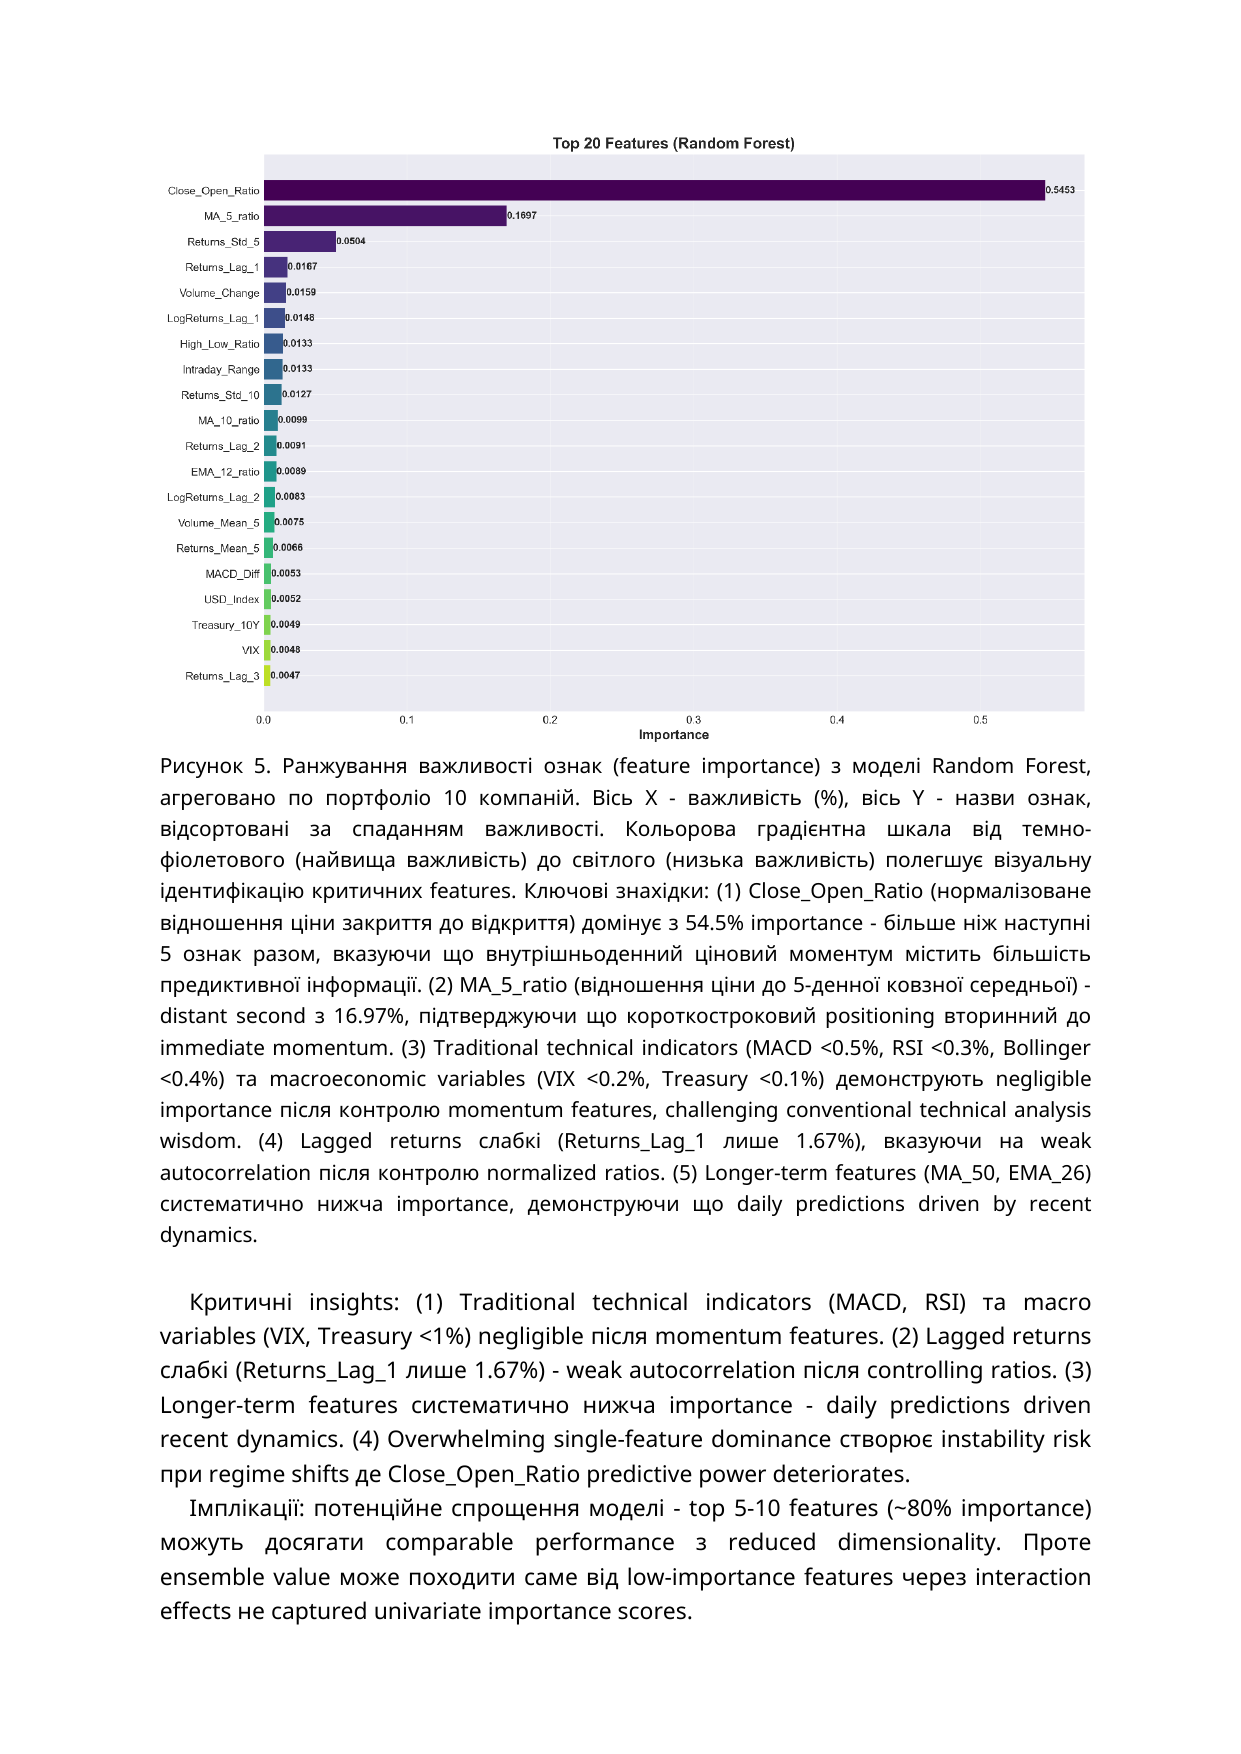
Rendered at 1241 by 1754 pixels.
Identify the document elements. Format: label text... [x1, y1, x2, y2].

text Рисунок 5. Ранжування важливості ознак (feature importance) з моделі Random Forest, агреговано по портфоліо 10 компаній. Вісь X - важливість (%), вісь Y - назви ознак, відсортовані за спаданням важливості. Кольорова градієнтна шкала від темно-фіолетового (найвища важливість) до світлого (низька важливість) полегшує візуальну ідентифікацію критичних features. Ключові знахідки: (1) Close_Open_Ratio (нормалізоване відношення ціни закриття до відкриття) домінує з 54.5% importance - більше ніж наступні 5 ознак разом, вказуючи що внутрішньоденний ціновий моментум містить більшість предиктивної інформації. (2) MA_5_ratio (відношення ціни до 5-денної ковзної середньої) - distant second з 16.97%, підтверджуючи що короткостроковий positioning вторинний до immediate momentum. (3) Traditional technical indicators (MACD <0.5%, RSI <0.3%, Bollinger <0.4%) та macroeconomic variables (VIX <0.2%, Treasury <0.1%) демонструють negligible importance після контролю momentum features, challenging conventional technical analysis wisdom. (4) Lagged returns слабкі (Returns_Lag_1 лише 1.67%), вказуючи на weak autocorrelation після контролю normalized ratios. (5) Longer-term features (MA_50, EMA_26) систематично нижча importance, демонструючи що daily predictions driven by recent dynamics. [159, 751, 1092, 1248]
text Імплікації: потенційне спрощення моделі - top 5-10 features (~80% importance) можуть досягати comparable performance з reduced dimensionality. Проте ensemble value може походити саме від low-importance features через interaction effects не captured univariate importance scores. [159, 1492, 1092, 1626]
text Критичні insights: (1) Traditional technical indicators (MACD, RSI) та macro variables (VIX, Treasury <1%) negligible після momentum features. (2) Lagged returns слабкі (Returns_Lag_1 лише 1.67%) - weak autocorrelation після controlling ratios. (3) Longer-term features систематично нижча importance - daily predictions driven recent dynamics. (4) Overwhelming single-feature dominance створює instability risk при regime shifts де Close_Open_Ratio predictive power deteriorates. [159, 1286, 1092, 1489]
picture [159, 130, 1092, 749]
